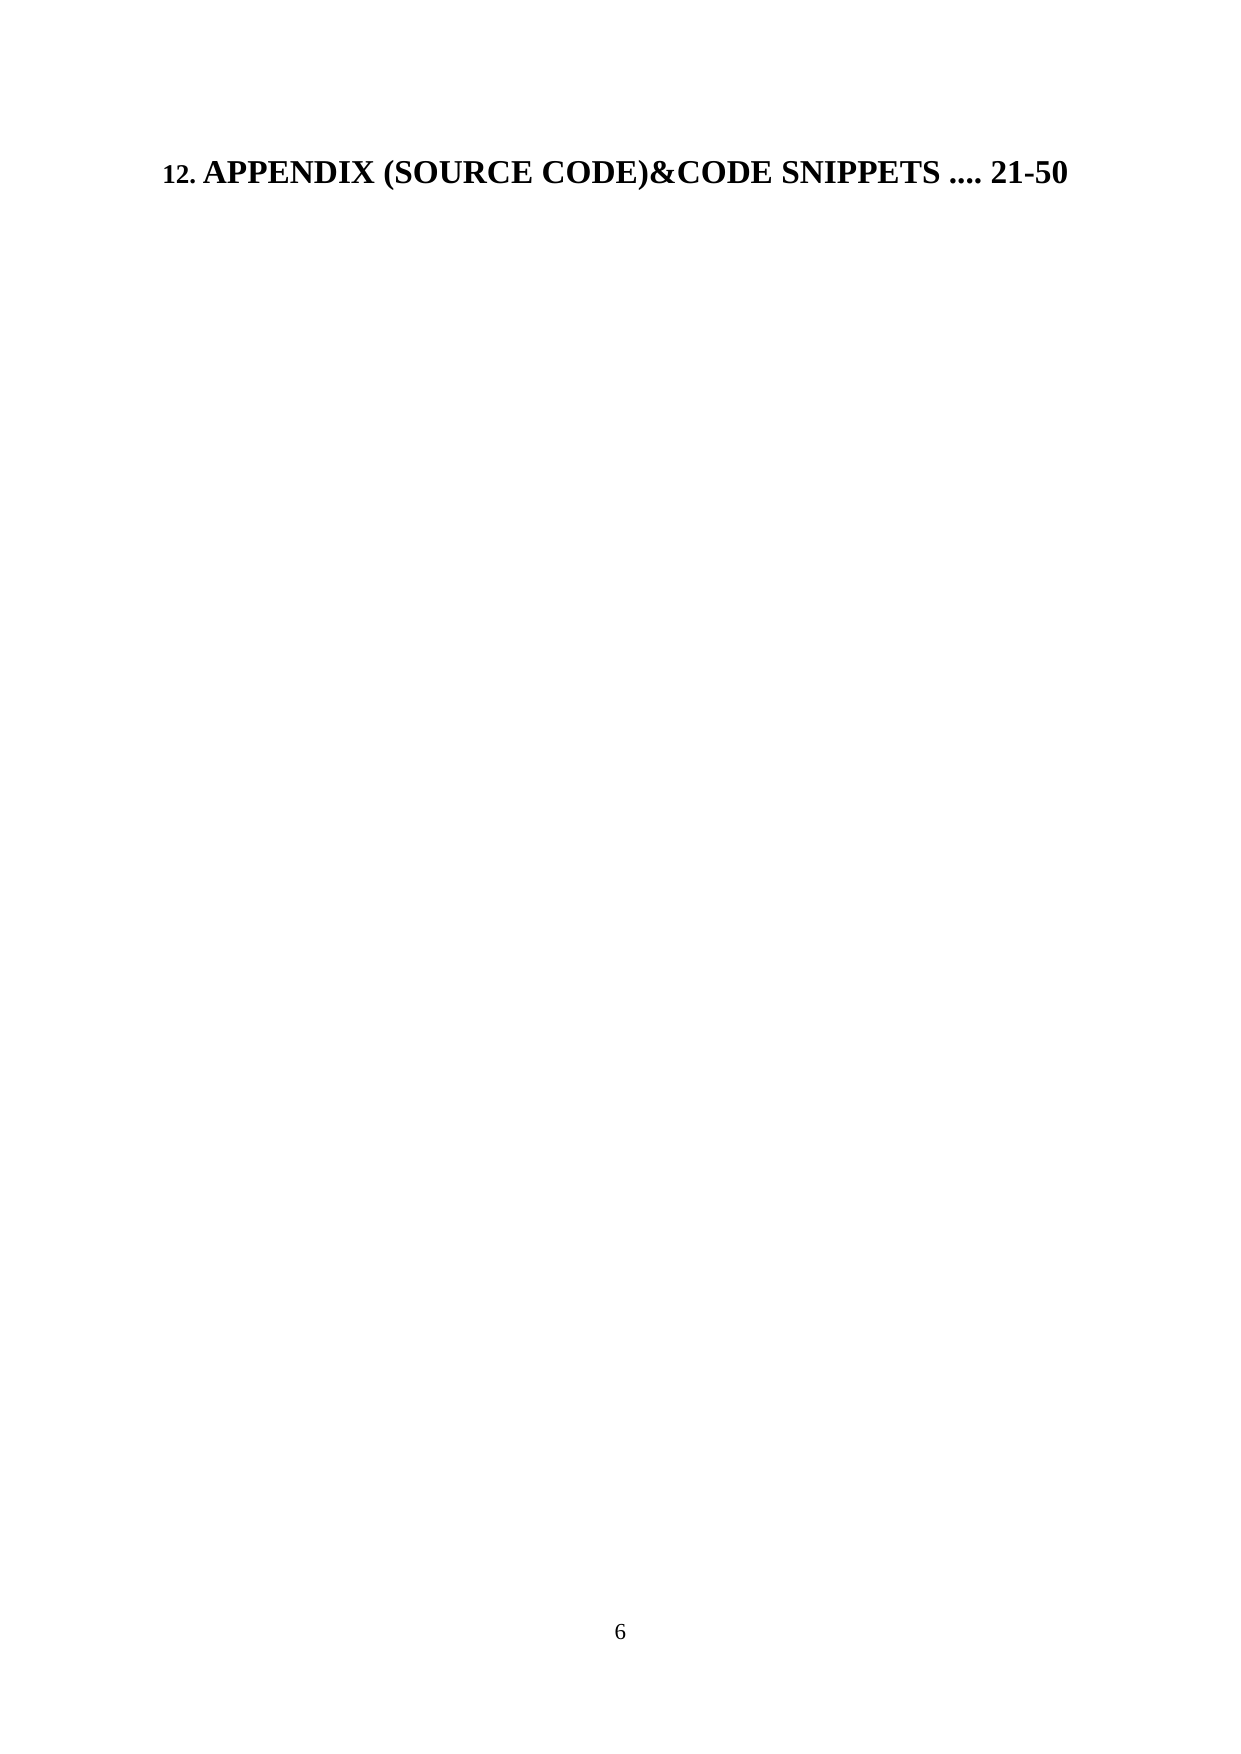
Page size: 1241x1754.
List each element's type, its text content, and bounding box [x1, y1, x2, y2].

subtitle 12. APPENDIX (SOURCE CODE)&CODE SNIPPETS .... 21-50 [162, 152, 1129, 191]
